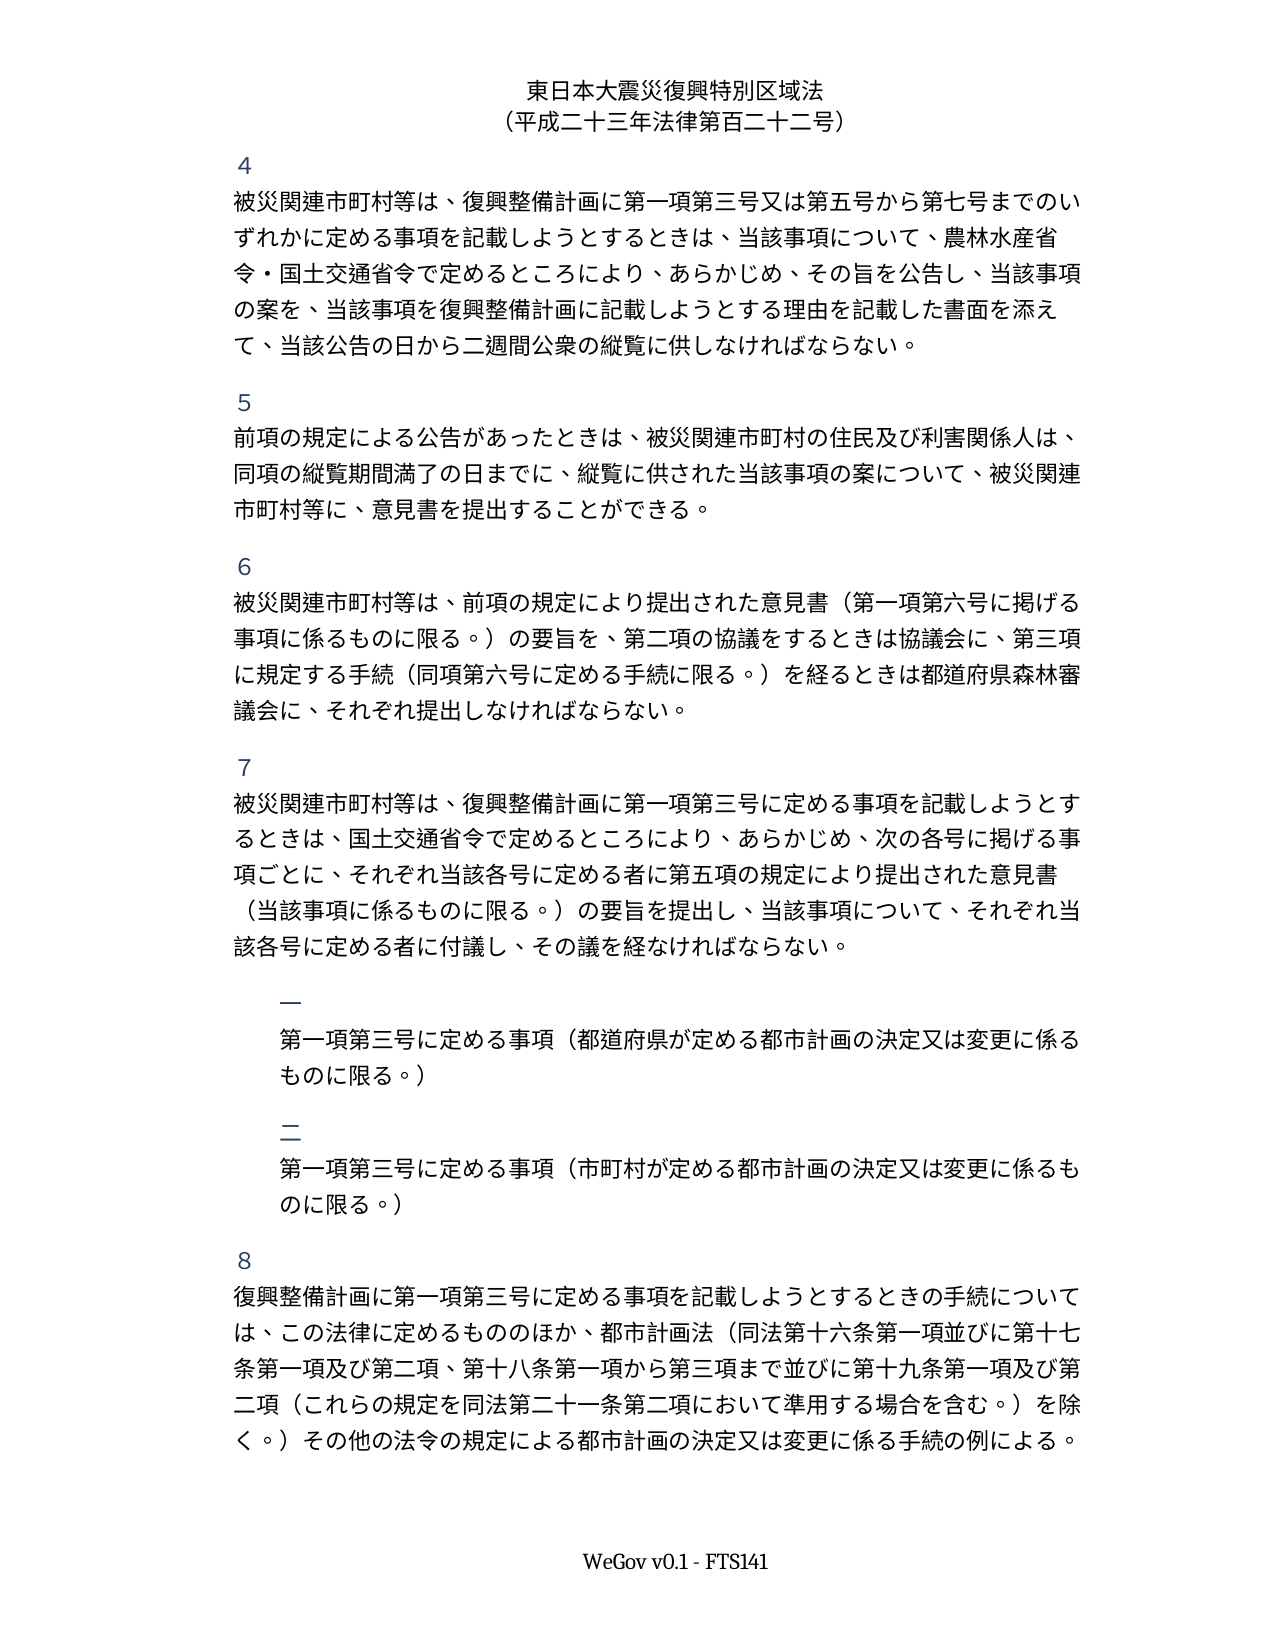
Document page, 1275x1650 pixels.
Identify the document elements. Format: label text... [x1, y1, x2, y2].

subtitle ４ [233, 150, 1087, 181]
text 前項の規定による公告があったときは、被災関連市町村の住民及び利害関係人は、同項の縦覧期間満了の日までに、縦覧に供された当該事項の案について、被災関連市町村等に、意見書を提出することができる。 [233, 422, 1087, 526]
subtitle 二 [279, 1117, 1087, 1148]
text 被災関連市町村等は、前項の規定により提出された意見書（第一項第六号に掲げる事項に係るものに限る。）の要旨を、第二項の協議をするときは協議会に、第三項に規定する手続（同項第六号に定める手続に限る。）を経るときは都道府県森林審議会に、それぞれ提出しなければならない。 [233, 587, 1087, 726]
text 第一項第三号に定める事項（都道府県が定める都市計画の決定又は変更に係るものに限る。） [279, 1024, 1087, 1091]
subtitle ８ [233, 1245, 1087, 1277]
subtitle 一 [279, 988, 1087, 1019]
text 第一項第三号に定める事項（市町村が定める都市計画の決定又は変更に係るものに限る。） [279, 1153, 1087, 1220]
subtitle ５ [233, 386, 1087, 418]
text 復興整備計画に第一項第三号に定める事項を記載しようとするときの手続については、この法律に定めるもののほか、都市計画法（同法第十六条第一項並びに第十七条第一項及び第二項、第十八条第一項から第三項まで並びに第十九条第一項及び第二項（これらの規定を同法第二十一条第二項において準用する場合を含む。）を除く。）その他の法令の規定による都市計画の決定又は変更に係る手続の例による。 [233, 1281, 1087, 1456]
subtitle ７ [233, 752, 1087, 783]
text 被災関連市町村等は、復興整備計画に第一項第三号に定める事項を記載しようとするときは、国土交通省令で定めるところにより、あらかじめ、次の各号に掲げる事項ごとに、それぞれ当該各号に定める者に第五項の規定により提出された意見書（当該事項に係るものに限る。）の要旨を提出し、当該事項について、それぞれ当該各号に定める者に付議し、その議を経なければならない。 [233, 787, 1087, 962]
text 被災関連市町村等は、復興整備計画に第一項第三号又は第五号から第七号までのいずれかに定める事項を記載しようとするときは、当該事項について、農林水産省令・国土交通省令で定めるところにより、あらかじめ、その旨を公告し、当該事項の案を、当該事項を復興整備計画に記載しようとする理由を記載した書面を添えて、当該公告の日から二週間公衆の縦覧に供しなければならない。 [233, 186, 1087, 361]
subtitle ６ [233, 551, 1087, 582]
